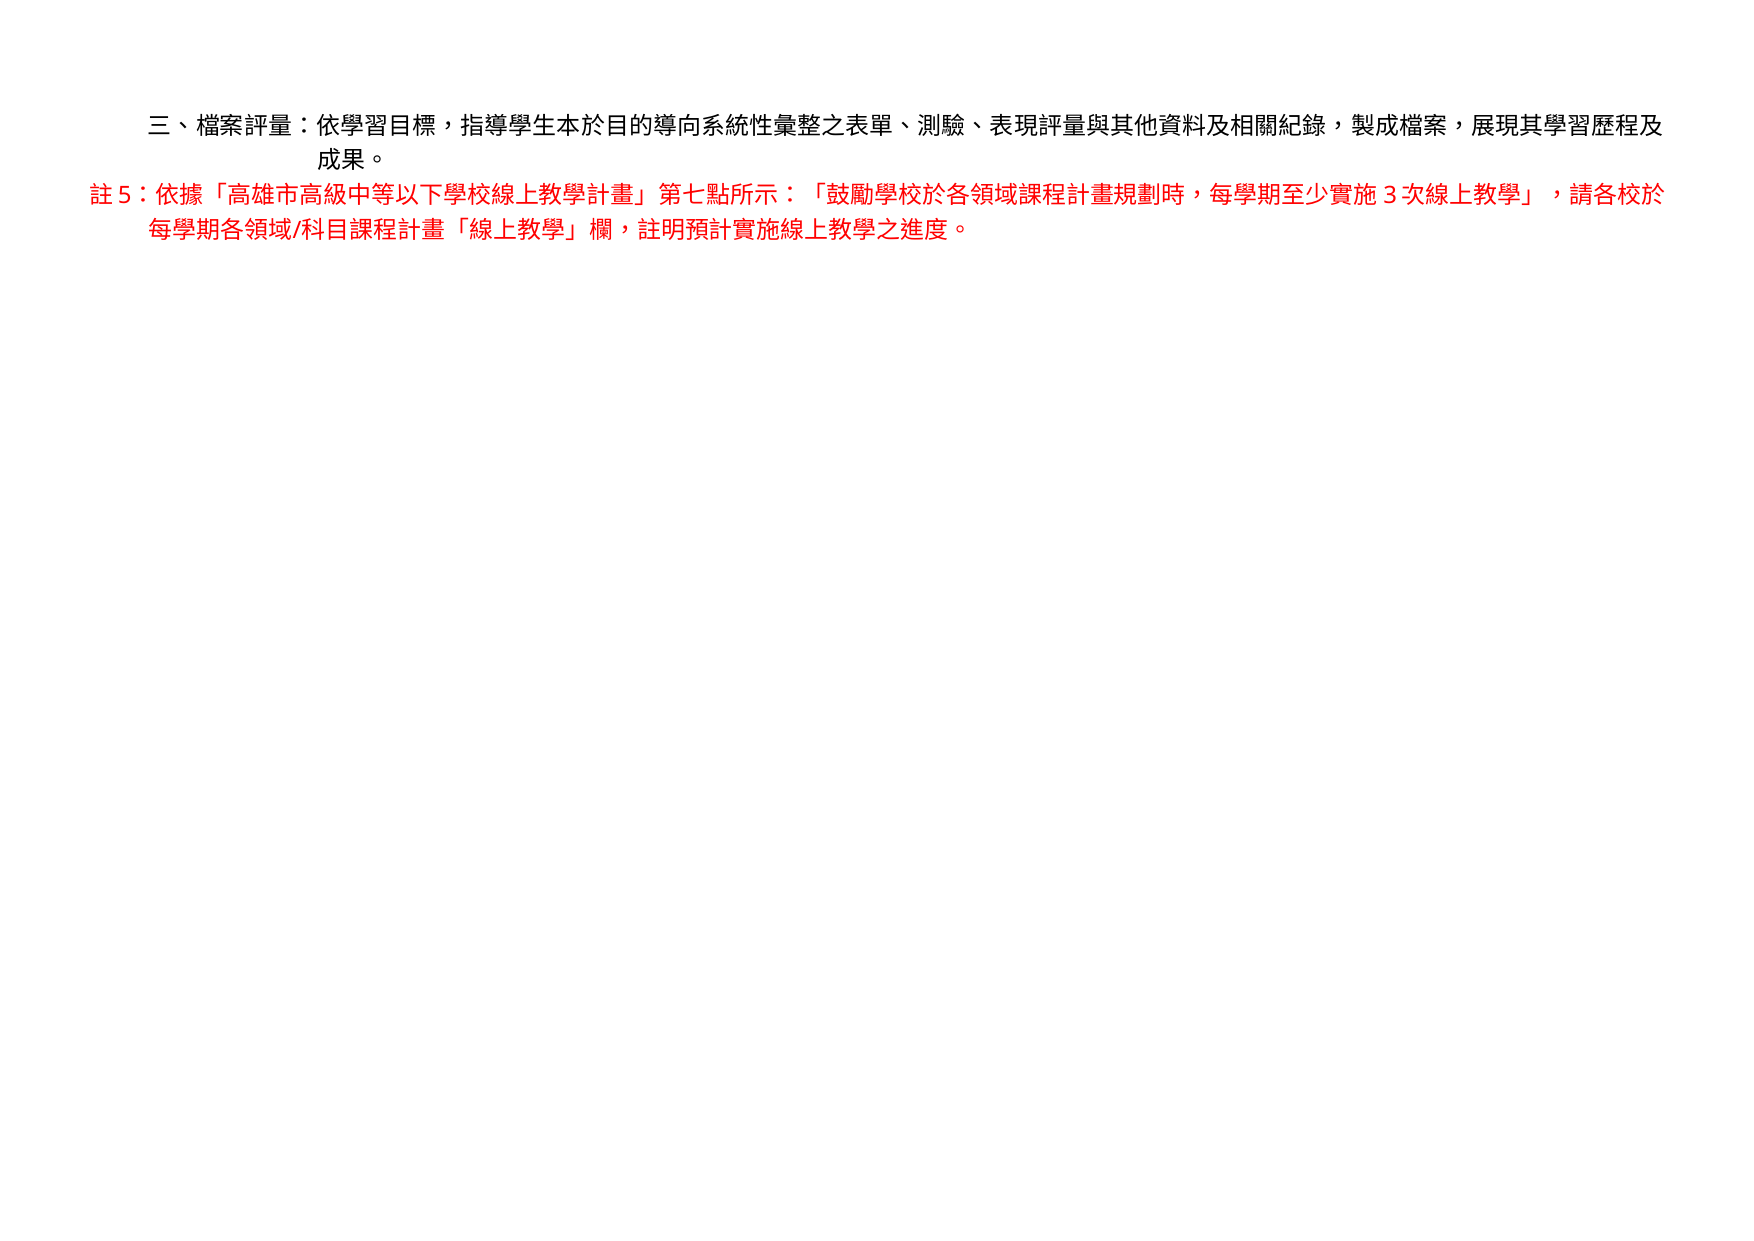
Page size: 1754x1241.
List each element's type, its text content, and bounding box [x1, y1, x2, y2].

text 註5：依據「高雄市高級中等以下學校線上教學計畫」第七點所示：「鼓勵學校於各領域課程計畫規劃時，每學期至少實施3次線上教學」，請各校於每學期各領域/科目課程計畫「線上教學」欄，註明預計實施線上教學之進度。 [89, 176, 1665, 245]
text 三、檔案評量：依學習目標，指導學生本於目的導向系統性彙整之表單、測驗、表現評量與其他資料及相關紀錄，製成檔案，展現其學習歷程及成果。 [148, 106, 1665, 176]
